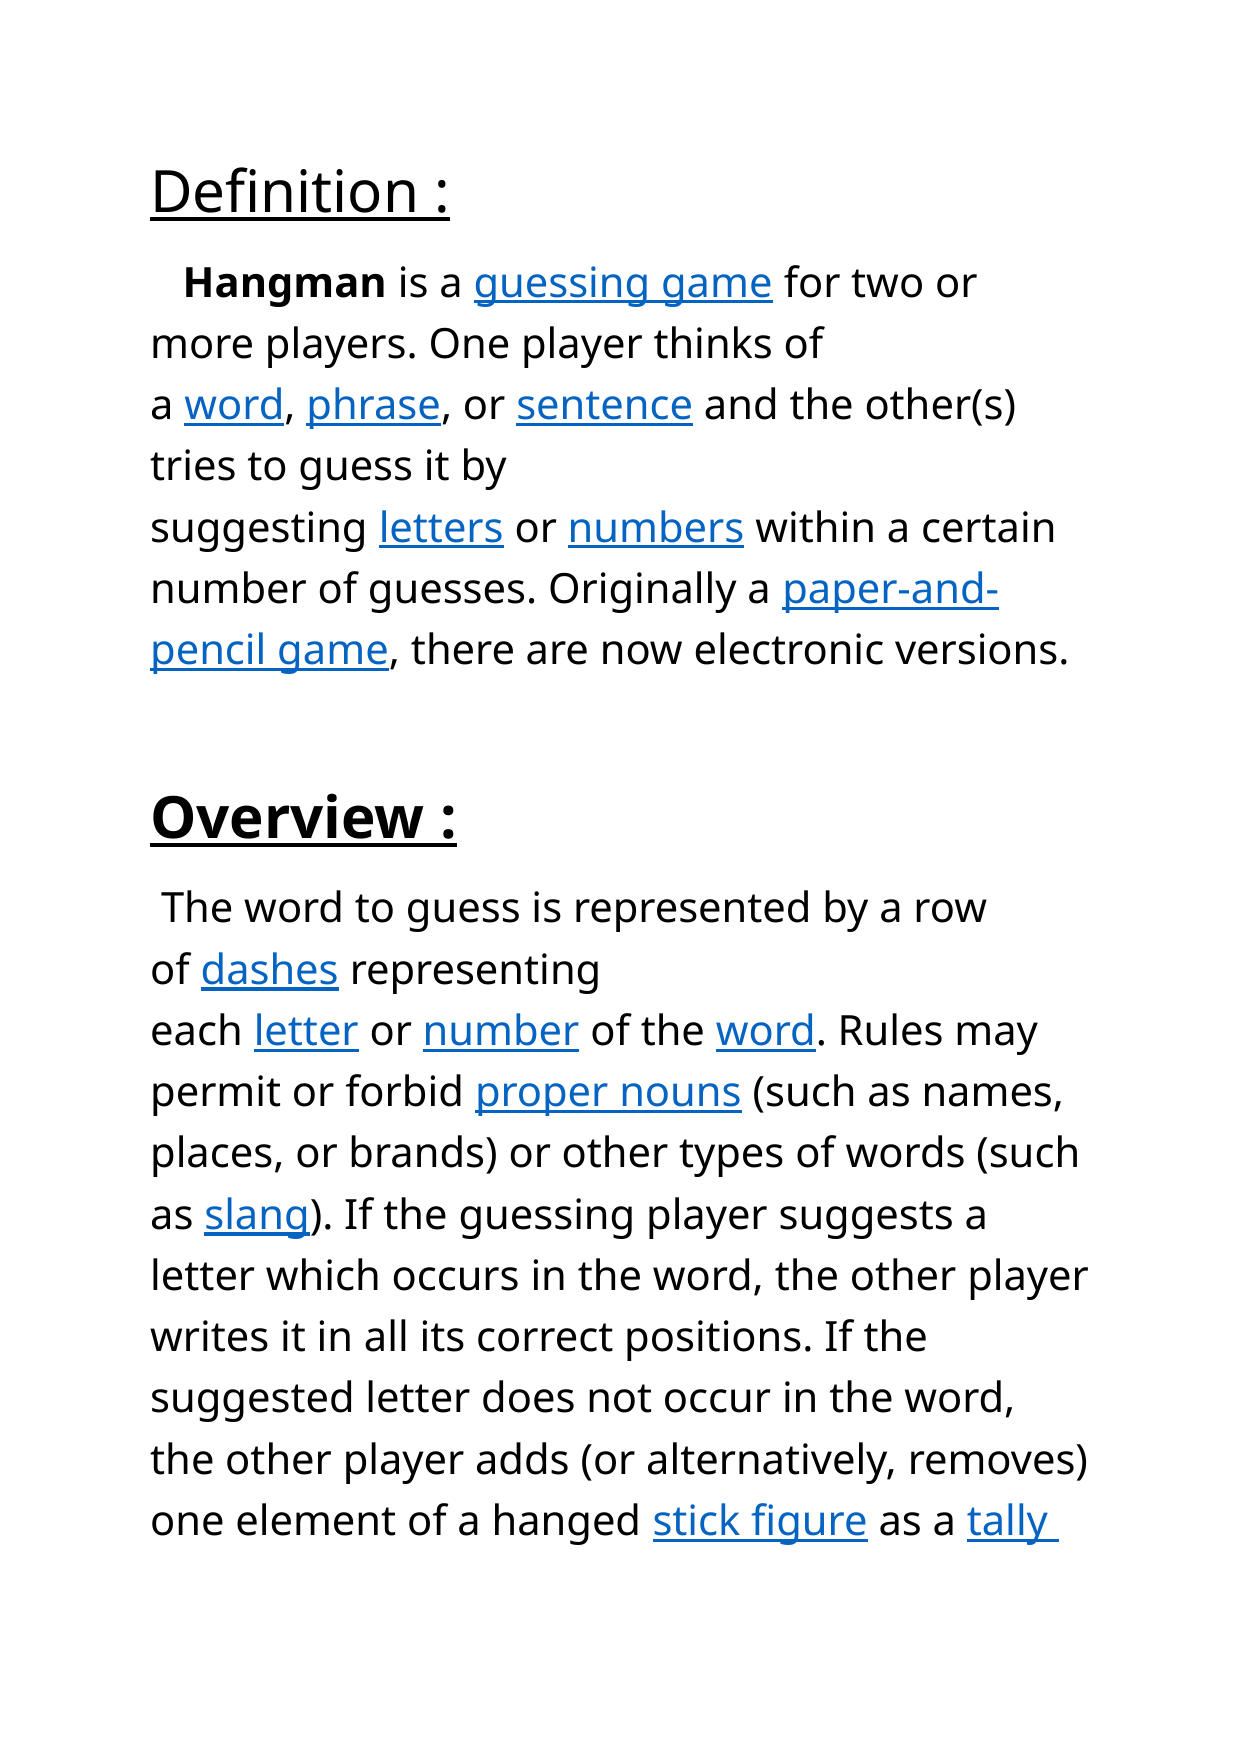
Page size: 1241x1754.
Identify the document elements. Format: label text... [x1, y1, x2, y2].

text Overview : [150, 776, 1090, 855]
text Hangman is a guessing game for two or more players. One player thinks of a word, phrase, or sentence and the other(s) tries to guess it by suggesting letters or numbers within a certain number of guesses. Originally a paper-and-pencil game, there are now electronic versions. [150, 252, 1090, 677]
text Definition : [150, 150, 1090, 229]
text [150, 878, 1090, 1548]
